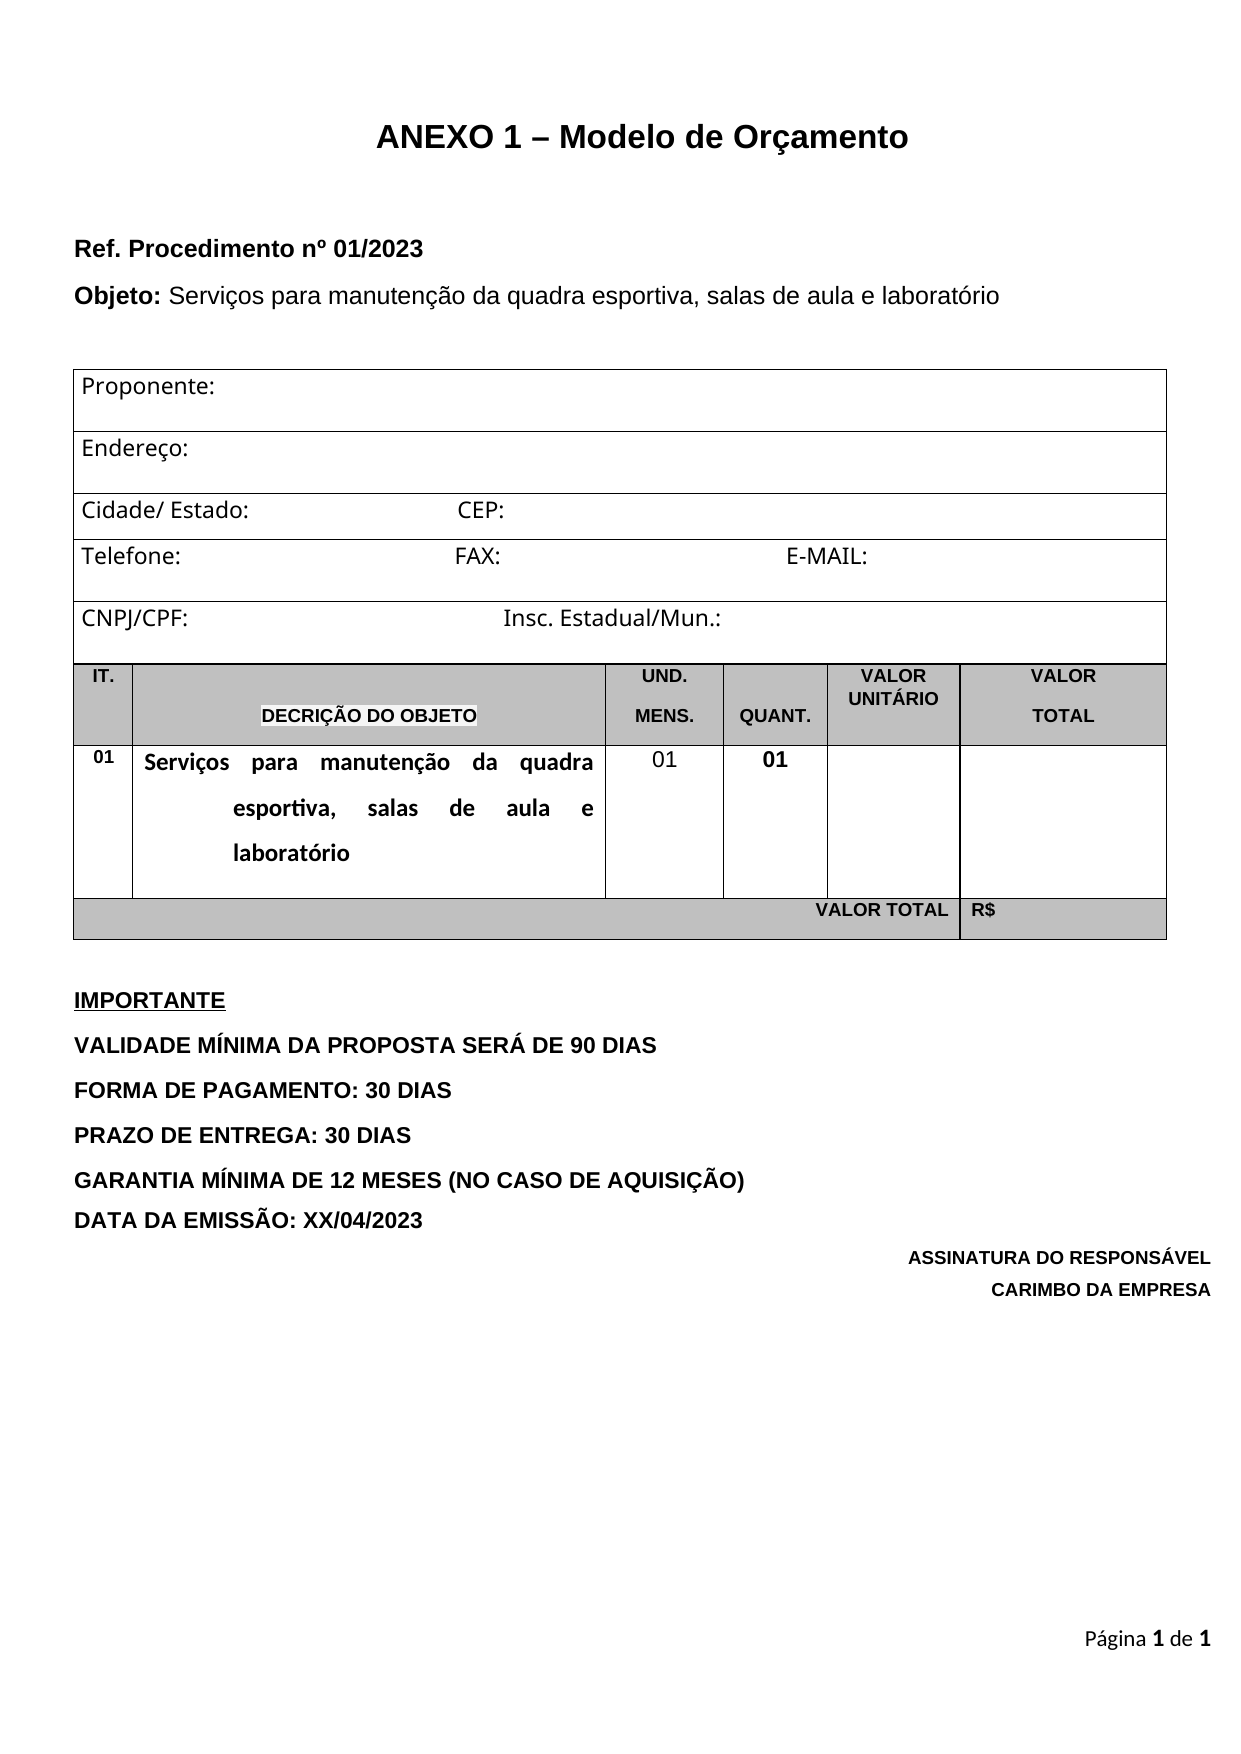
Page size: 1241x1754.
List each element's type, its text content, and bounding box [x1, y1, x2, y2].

text GARANTIA MÍNIMA DE 12 MESES (NO CASO DE AQUISIÇÃO) [74, 1167, 1211, 1194]
text ASSINATURA DO RESPONSÁVEL [74, 1246, 1211, 1268]
text IMPORTANTE [74, 987, 1211, 1013]
table_cell 01 [74, 746, 132, 898]
table_cell Endereço: [74, 432, 1166, 493]
table_cell 01 [724, 746, 827, 898]
table_cell CNPJ/CPF: Insc. Estadual/Mun.: [74, 602, 1166, 663]
text Objeto: Serviços para manutenção da quadra esportiva, salas de aula e laboratório [74, 281, 1211, 310]
table_cell Telefone: FAX: E-MAIL: [74, 540, 1166, 601]
table_header VALOR UNITÁRIO [828, 665, 959, 745]
table_cell [961, 746, 1166, 898]
text Ref. Procedimento nº 01/2023 [74, 234, 1211, 262]
table_header UND. MENS. [606, 665, 723, 745]
table_cell R$ [961, 899, 1166, 939]
text PRAZO DE ENTREGA: 30 DIAS [74, 1122, 1211, 1149]
table_header Proponente: [74, 370, 1166, 431]
table_cell [828, 746, 959, 898]
text FORMA DE PAGAMENTO: 30 DIAS [74, 1077, 1211, 1104]
text CARIMBO DA EMPRESA [74, 1279, 1211, 1300]
table_header QUANT. [724, 665, 827, 745]
table_header DECRIÇÃO DO OBJETO [133, 665, 605, 745]
table_cell 01 [606, 746, 723, 898]
table_cell VALOR TOTAL [74, 899, 959, 939]
table_cell Cidade/ Estado: CEP: [74, 494, 1166, 538]
table_header IT. [74, 665, 132, 745]
text ANEXO 1 – Modelo de Orçamento [74, 117, 1211, 156]
text VALIDADE MÍNIMA DA PROPOSTA SERÁ DE 90 DIAS [74, 1032, 1211, 1058]
table_header VALOR TOTAL [961, 665, 1166, 745]
text DATA DA EMISSÃO: XX/04/2023 [74, 1207, 1211, 1233]
table_cell Serviços para manutenção da quadra esportiva, salas de aula e laboratório [133, 746, 605, 898]
